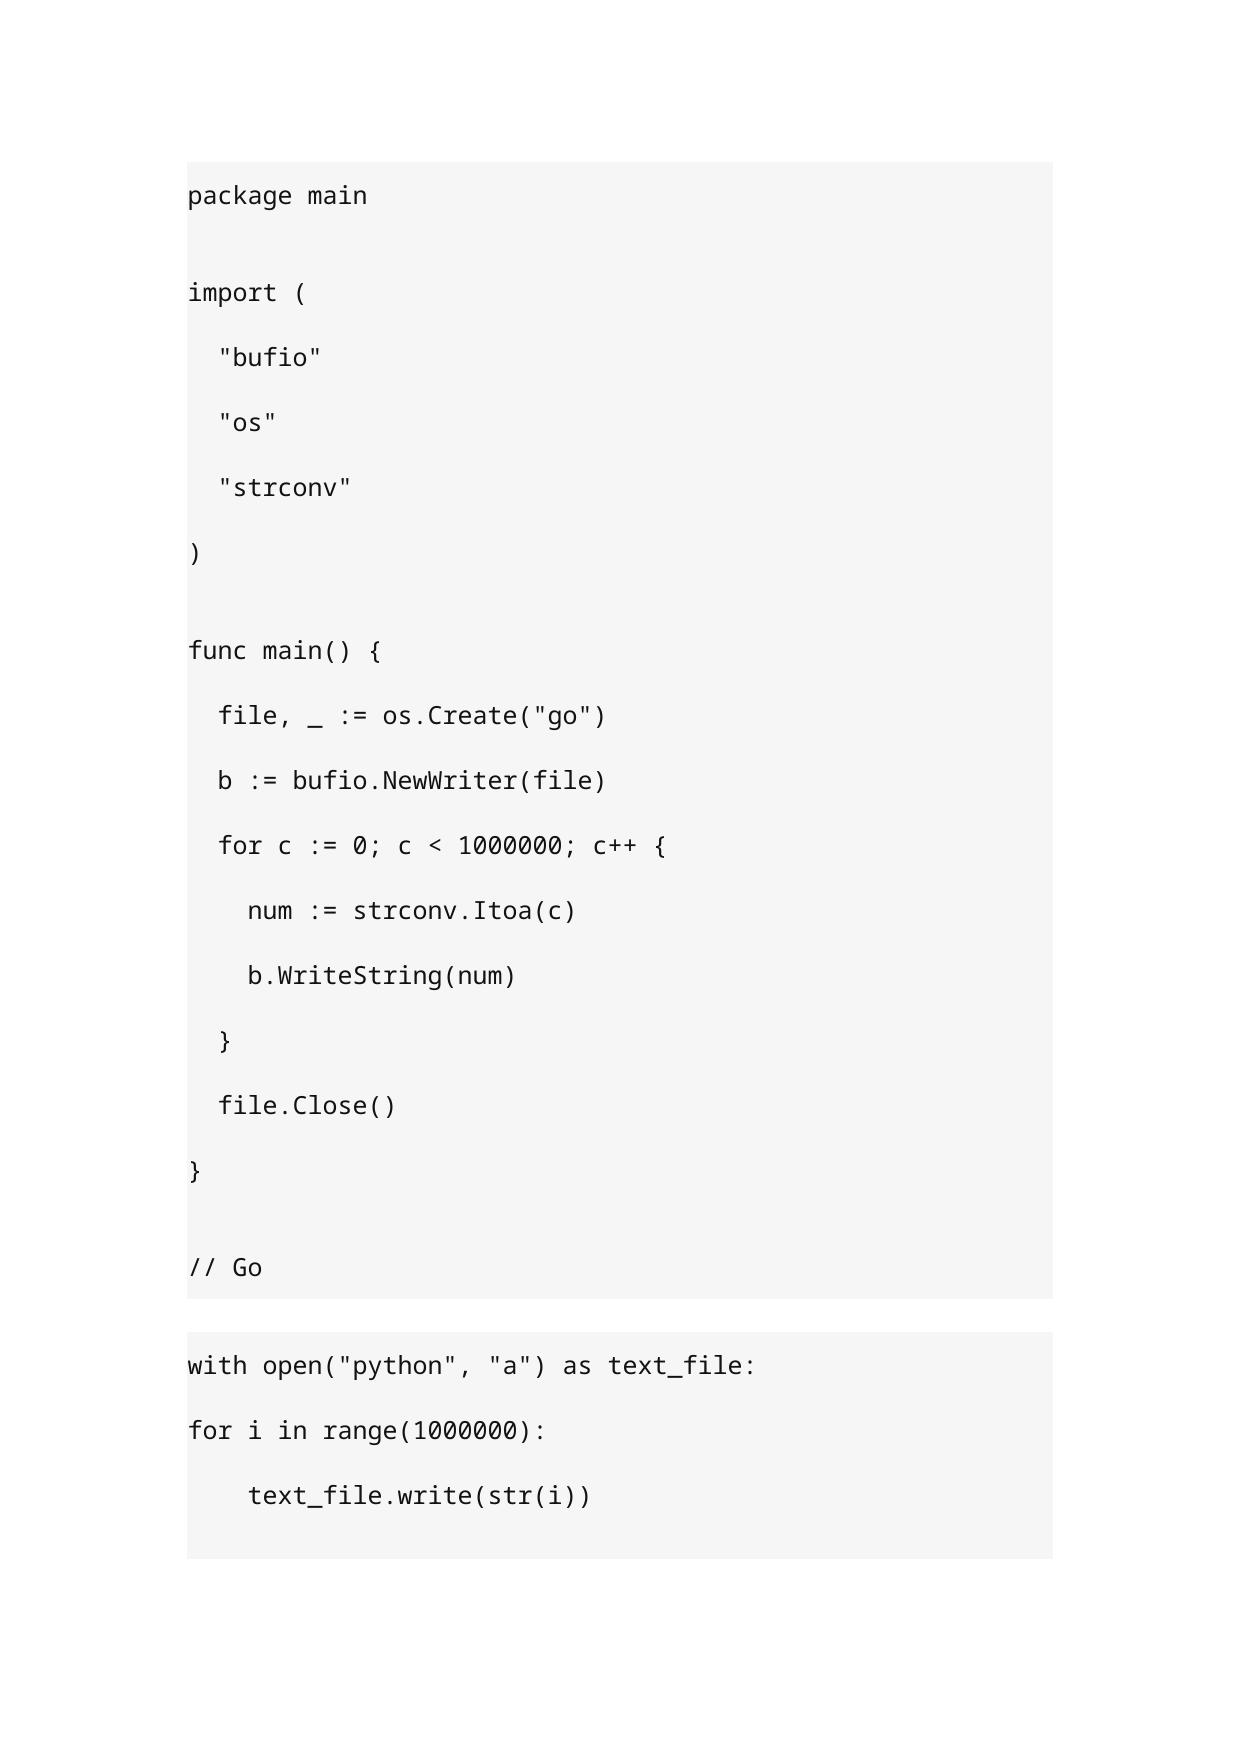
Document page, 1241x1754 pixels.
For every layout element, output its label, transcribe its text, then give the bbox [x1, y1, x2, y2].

text for c := 0; c < 1000000; c++ { [187, 812, 1053, 877]
text with open("python", "a") as text_file: [187, 1332, 1053, 1397]
text } [187, 1007, 1053, 1072]
text "strconv" [187, 454, 1053, 519]
text num := strconv.Itoa(c) [187, 877, 1053, 942]
text b.WriteString(num) [187, 942, 1053, 1007]
text func main() { [187, 617, 1053, 682]
text "bufio" [187, 324, 1053, 389]
text file.Close() [187, 1072, 1053, 1137]
text import ( [187, 259, 1053, 324]
text ) [187, 519, 1053, 584]
text for i in range(1000000): [187, 1397, 1053, 1462]
text // Go [187, 1234, 1053, 1299]
text text_file.write(str(i)) [187, 1462, 1053, 1527]
text b := bufio.NewWriter(file) [187, 747, 1053, 812]
text } [187, 1137, 1053, 1202]
text "os" [187, 389, 1053, 454]
text file, _ := os.Create("go") [187, 682, 1053, 747]
text package main [187, 162, 1053, 227]
